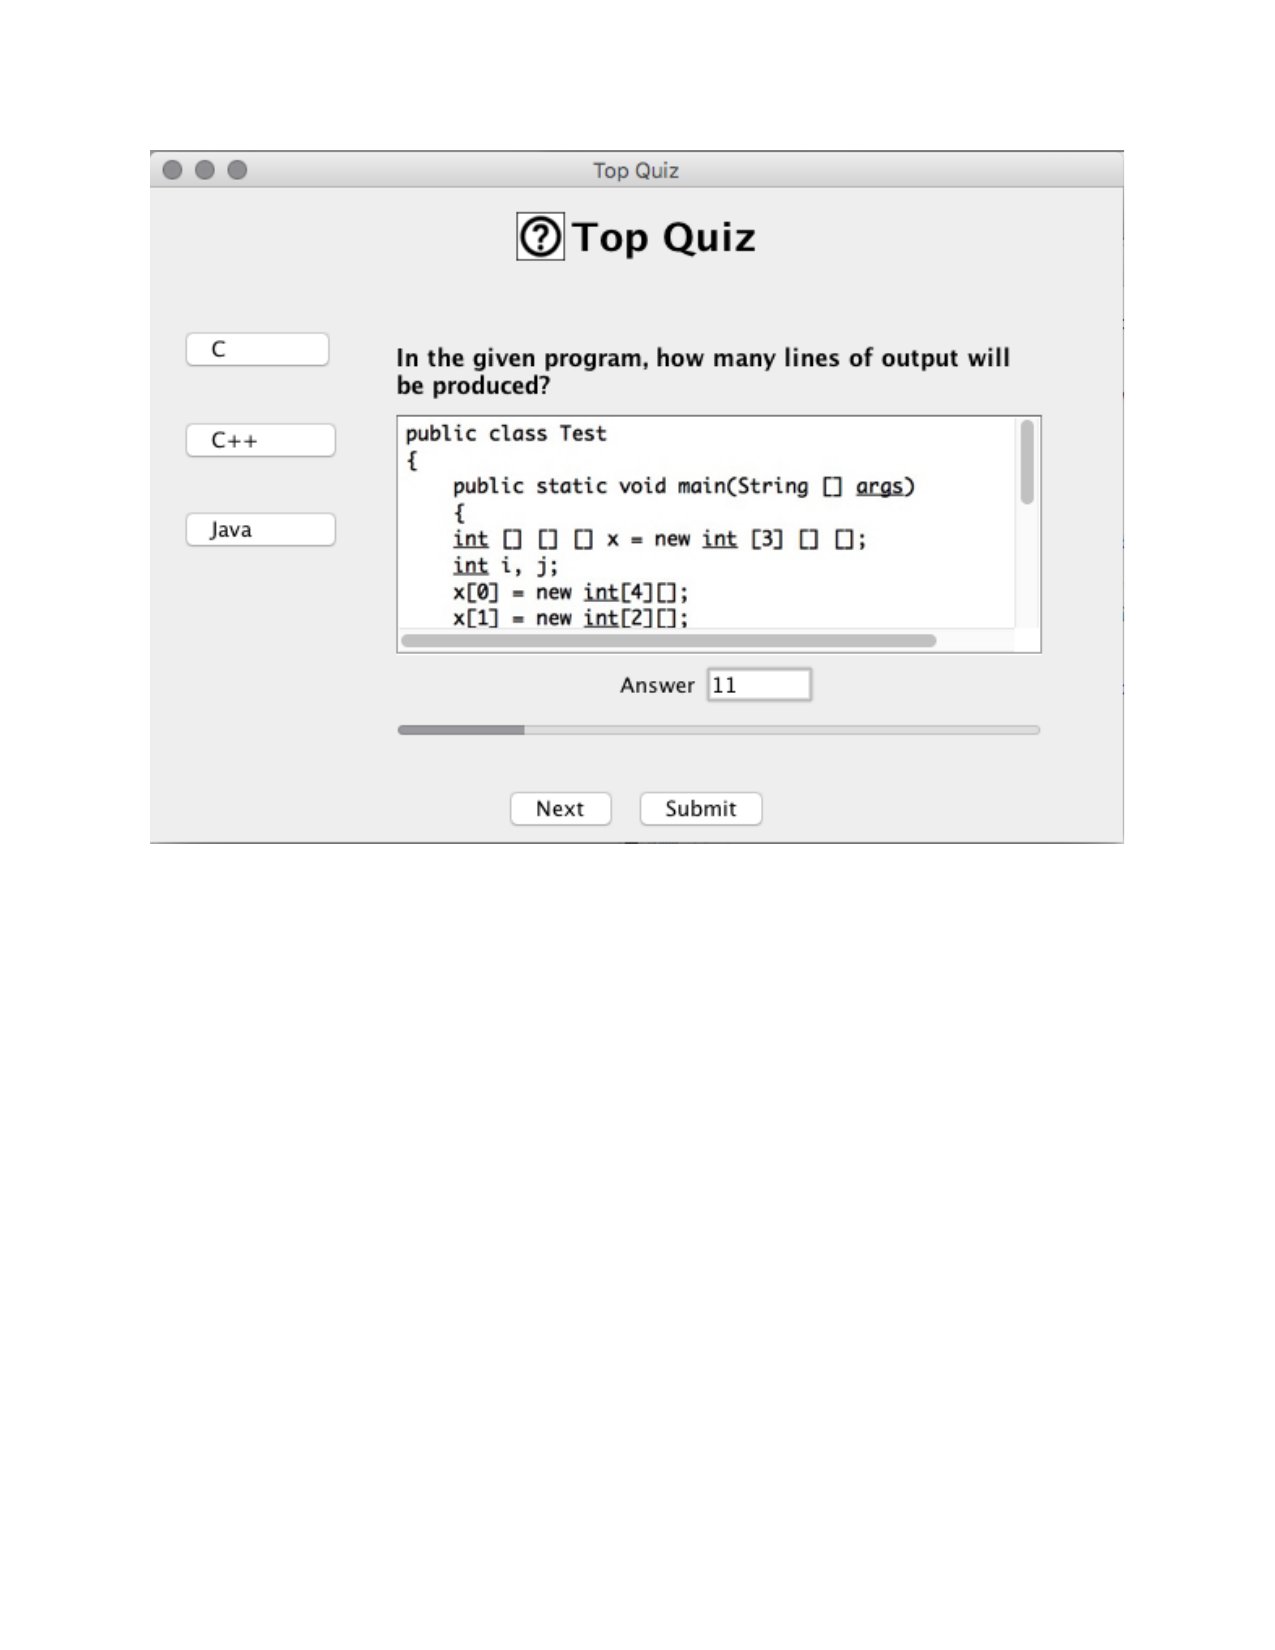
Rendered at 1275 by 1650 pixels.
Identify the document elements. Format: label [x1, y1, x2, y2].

picture [150, 150, 1125, 844]
